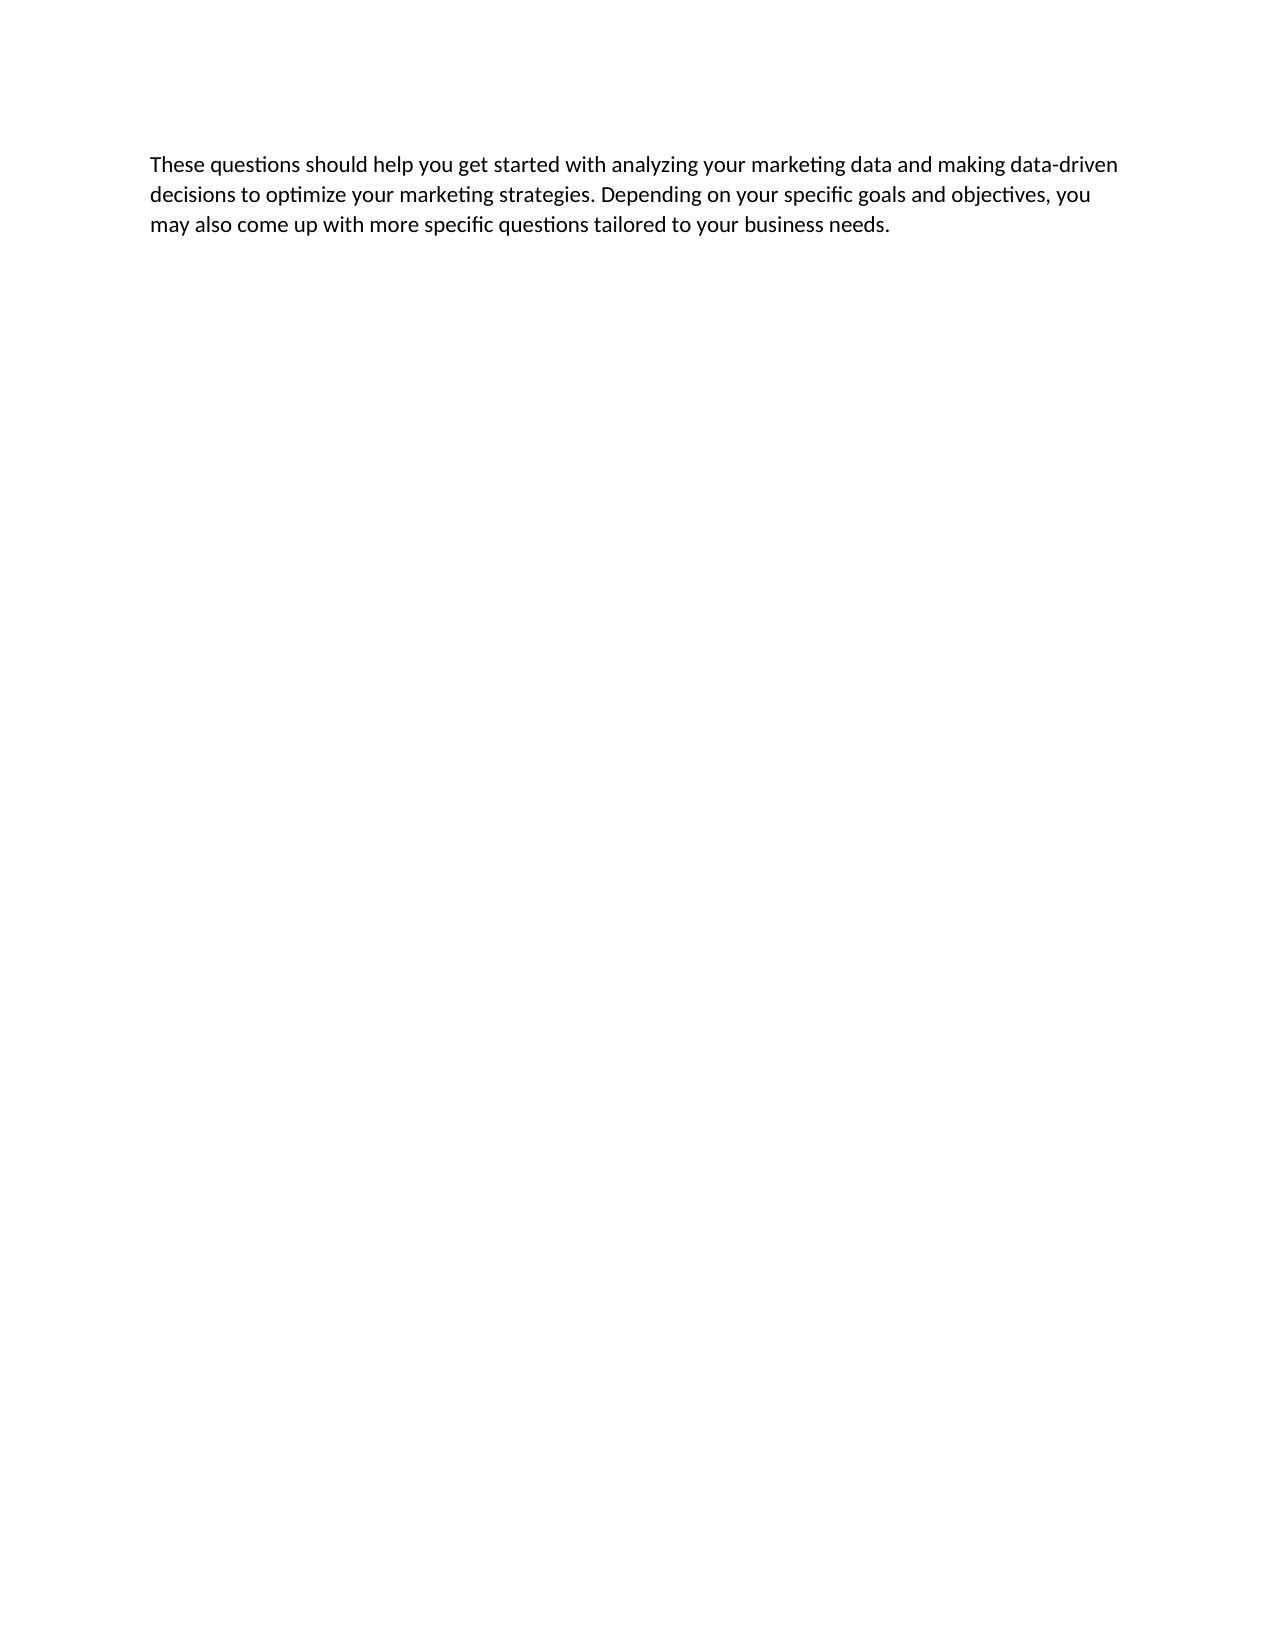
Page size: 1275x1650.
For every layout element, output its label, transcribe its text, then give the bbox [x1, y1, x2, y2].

text These questions should help you get started with analyzing your marketing data and making data-driven decisions to optimize your marketing strategies. Depending on your specific goals and objectives, you may also come up with more specific questions tailored to your business needs. [150, 150, 1125, 238]
